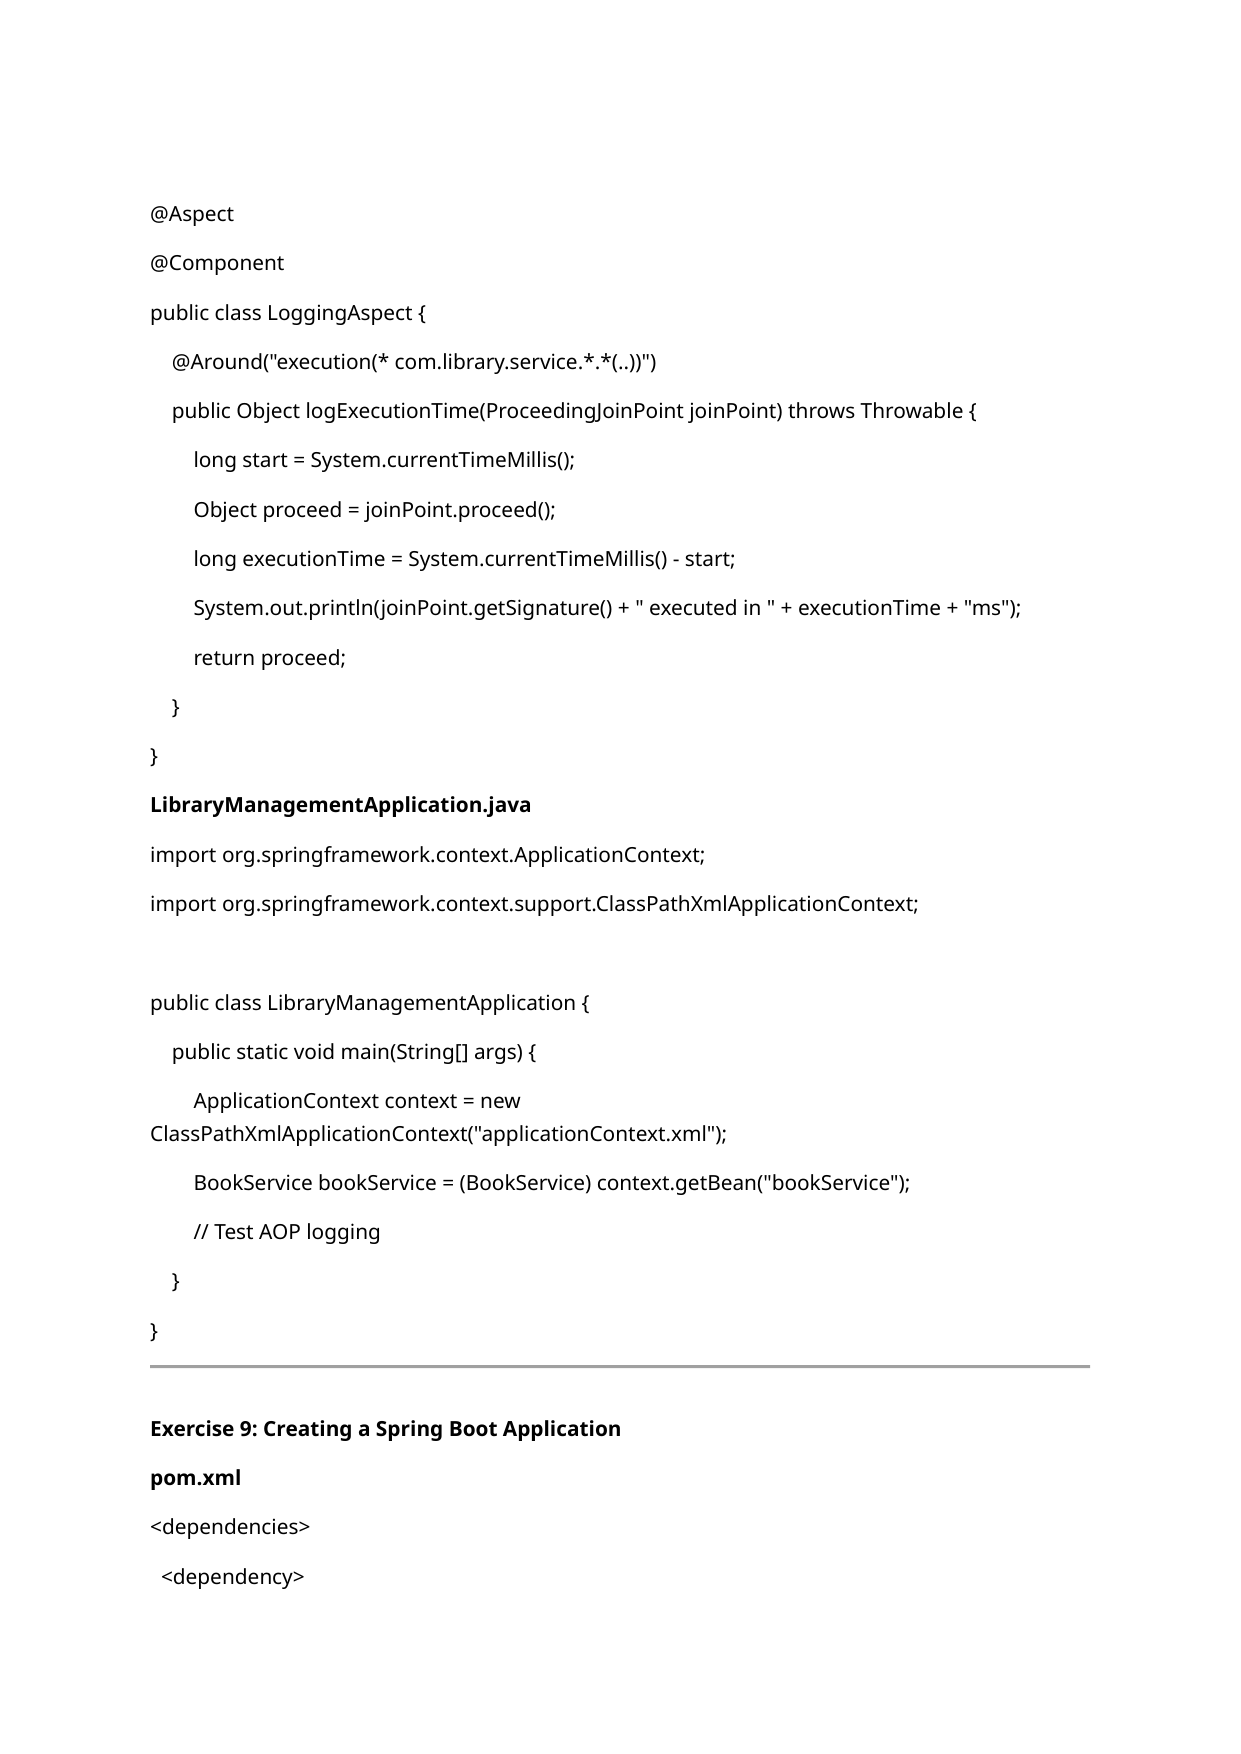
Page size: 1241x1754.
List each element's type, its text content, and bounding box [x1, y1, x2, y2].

text System.out.println(joinPoint.getSignature() + " executed in " + executionTime + "ms"); [150, 593, 1090, 622]
text BookService bookService = (BookService) context.getBean("bookService"); [150, 1168, 1090, 1196]
text long executionTime = System.currentTimeMillis() - start; [150, 544, 1090, 573]
text import org.springframework.context.ApplicationContext; [150, 840, 1090, 868]
text @Component [150, 248, 1090, 277]
text public Object logExecutionTime(ProceedingJoinPoint joinPoint) throws Throwable { [150, 396, 1090, 425]
text @Aspect [150, 199, 1090, 228]
text } [150, 1267, 1090, 1295]
text } [150, 741, 1090, 770]
text public static void main(String[] args) { [150, 1037, 1090, 1065]
text } [150, 1316, 1090, 1344]
text import org.springframework.context.support.ClassPathXmlApplicationContext; [150, 889, 1090, 917]
text return proceed; [150, 643, 1090, 671]
text Exercise 9: Creating a Spring Boot Application [150, 1414, 1090, 1442]
text @Around("execution(* com.library.service.*.*(..))") [150, 347, 1090, 376]
text public class LoggingAspect { [150, 298, 1090, 326]
text LibraryManagementApplication.java [150, 791, 1090, 819]
text } [150, 692, 1090, 720]
text public class LibraryManagementApplication { [150, 988, 1090, 1016]
text Object proceed = joinPoint.proceed(); [150, 495, 1090, 523]
text ApplicationContext context = new ClassPathXmlApplicationContext("applicationContext.xml"); [150, 1086, 1090, 1147]
text <dependency> [150, 1562, 1090, 1590]
text pom.xml [150, 1463, 1090, 1492]
text // Test AOP logging [150, 1217, 1090, 1246]
text <dependencies> [150, 1512, 1090, 1541]
text long start = System.currentTimeMillis(); [150, 446, 1090, 474]
